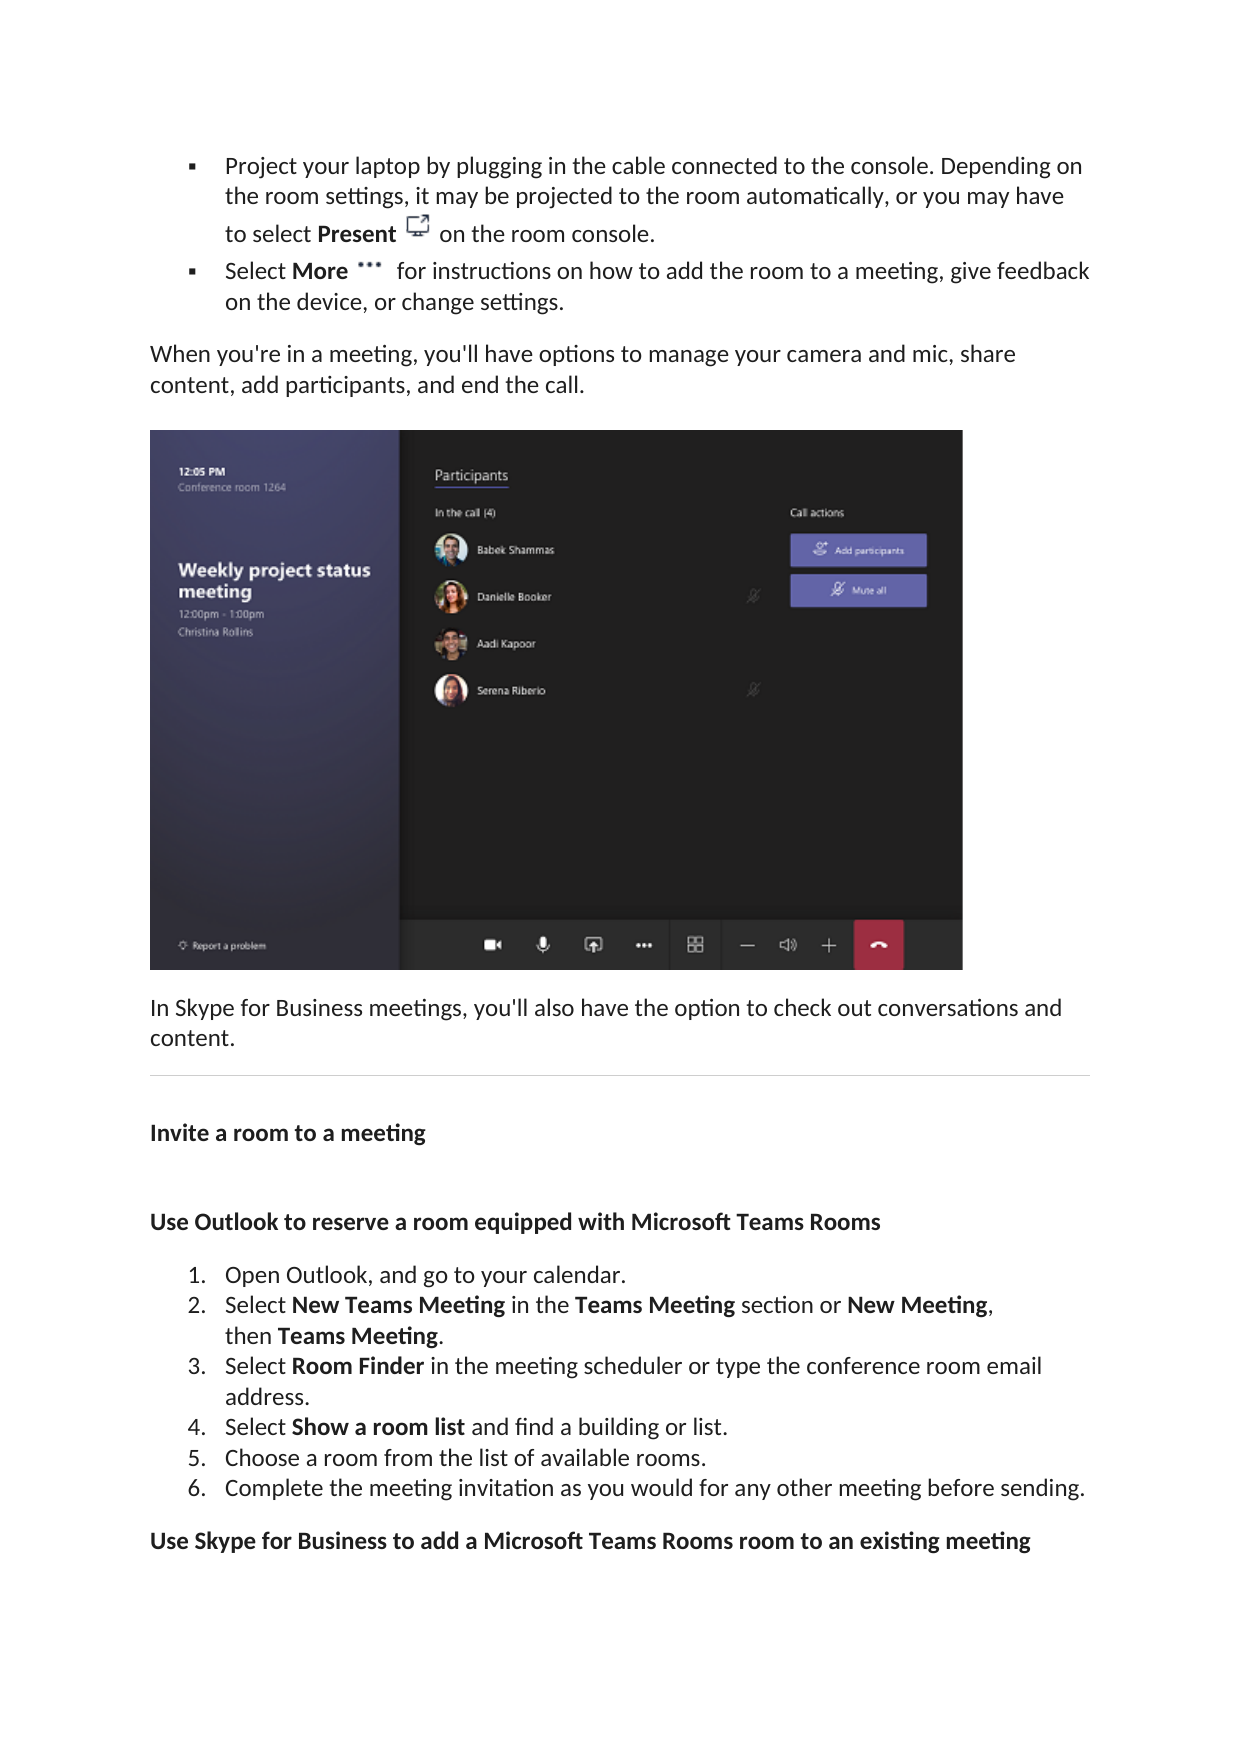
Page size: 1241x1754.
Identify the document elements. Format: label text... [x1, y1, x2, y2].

picture [354, 248, 386, 280]
list Select Room Finder in the meeting scheduler or type the conference room email address. [187, 1350, 1090, 1411]
list Select Show a room list and find a building or list. [187, 1411, 1090, 1442]
text Use Outlook to reserve a room equipped with Microsoft Teams Rooms [150, 1206, 1090, 1237]
list Complete the meeting invitation as you would for any other meeting before sending. [187, 1472, 1090, 1503]
text In Skype for Business meetings, you'll also have the option to check out conversations and content. [150, 992, 1090, 1053]
picture [402, 211, 434, 243]
list Select New Teams Meeting in the Teams Meeting section or New Meeting, then Teams Meeting. [187, 1289, 1090, 1350]
list Choose a room from the list of available rooms. [187, 1442, 1090, 1472]
list Select More for instructions on how to add the room to a meeting, give feedback on the device, or change settings. [187, 248, 1090, 317]
list Project your laptop by plugging in the cable connected to the console. Depending on the room settings, it may be projected to the room automatically, or you may have to select Present on the room console. [187, 150, 1090, 248]
subtitle Invite a room to a meeting [150, 1113, 1090, 1148]
picture [150, 430, 963, 970]
text Use Skype for Business to add a Microsoft Teams Rooms room to an existing meeting [150, 1525, 1090, 1555]
list Open Outlook, and go to your calendar. [187, 1259, 1090, 1289]
